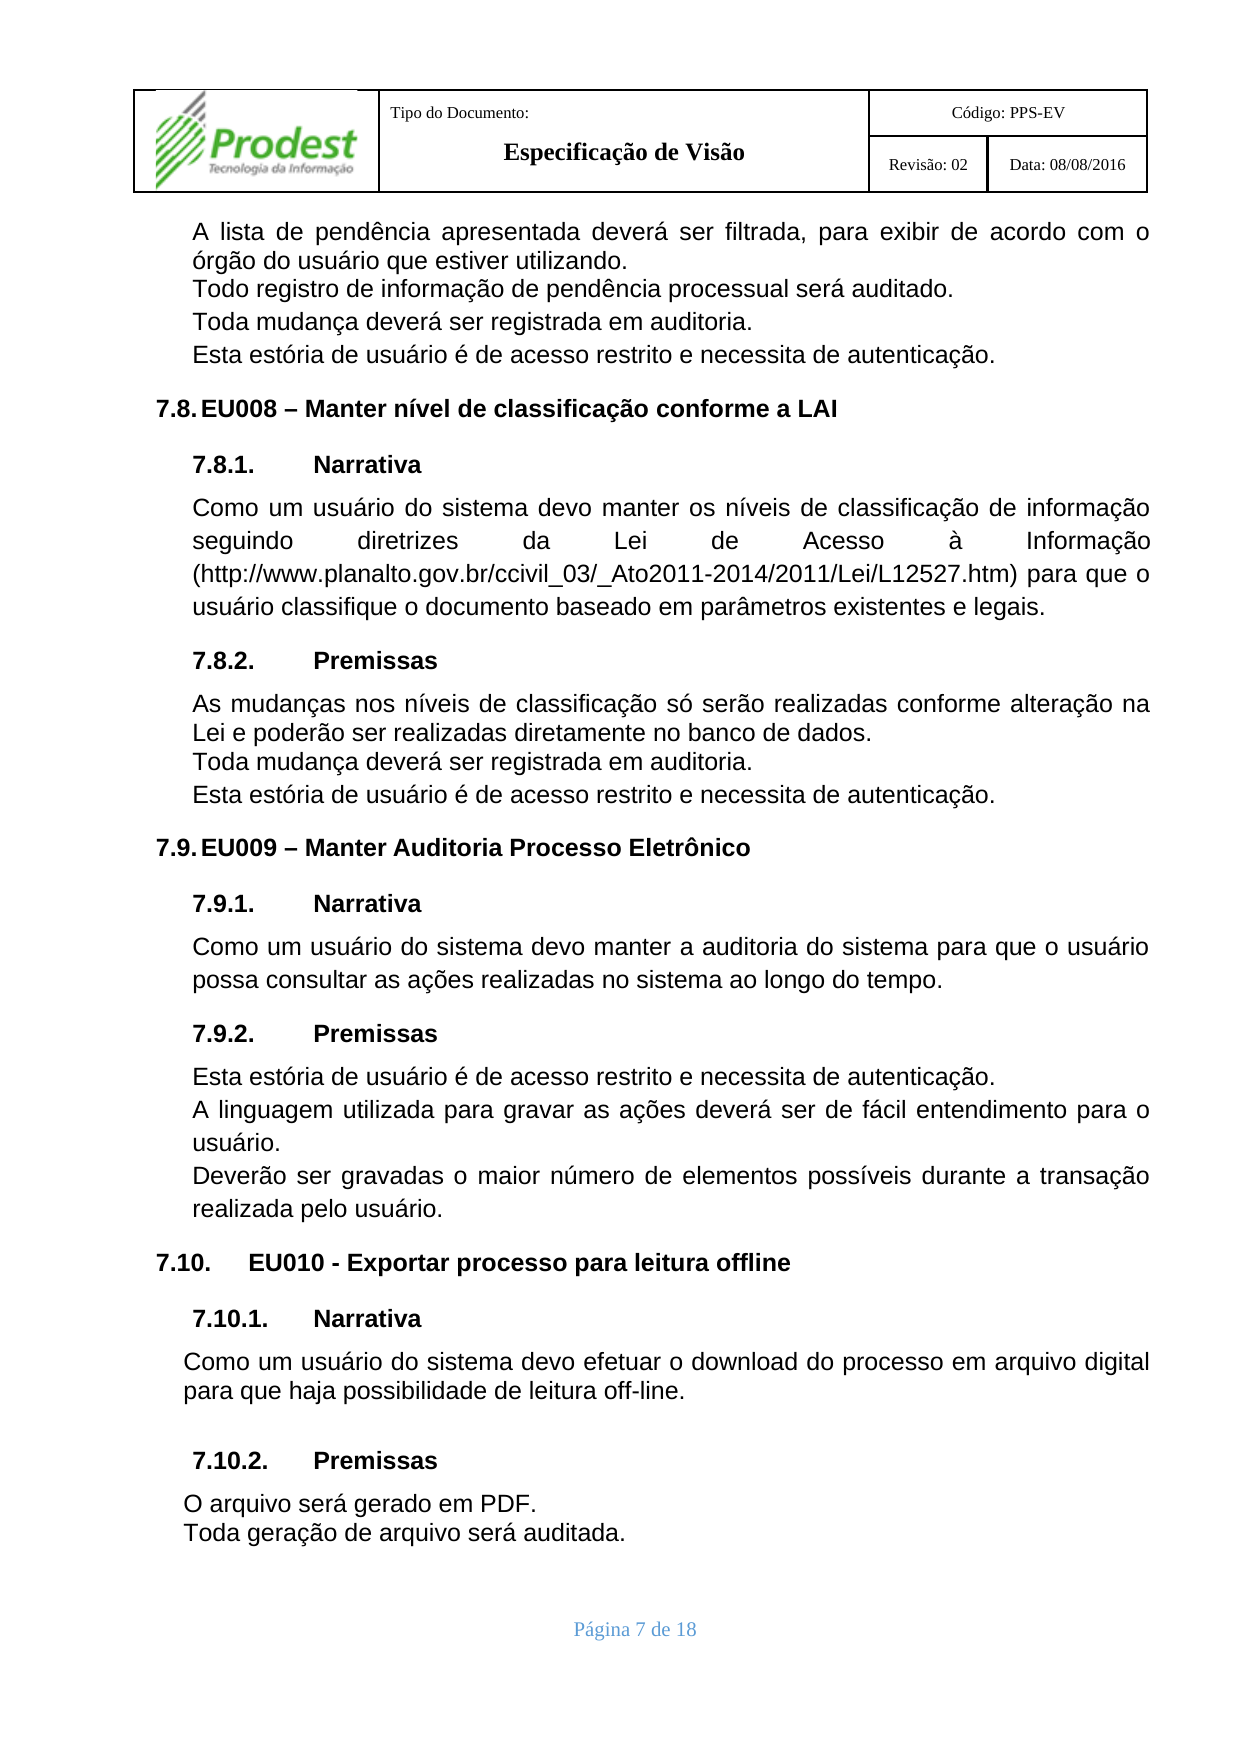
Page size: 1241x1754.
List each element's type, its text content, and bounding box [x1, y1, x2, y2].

subtitle Premissas [192, 1019, 1152, 1048]
list Esta estória de usuário é de acesso restrito e necessita de autenticação. [192, 340, 1152, 369]
text O arquivo será gerado em PDF. [183, 1489, 1152, 1517]
subtitle Premissas [192, 646, 1152, 675]
list Todo registro de informação de pendência processual será auditado. [192, 274, 1152, 303]
text Toda geração de arquivo será auditada. [183, 1517, 1152, 1546]
list Esta estória de usuário é de acesso restrito e necessita de autenticação. [192, 779, 1152, 808]
subtitle Premissas [192, 1446, 1152, 1474]
text As mudanças nos níveis de classificação só serão realizadas conforme alteração na Lei e poderão ser realizadas diretamente no banco de dados. [192, 689, 1152, 747]
list Deverão ser gravadas o maior número de elementos possíveis durante a transação realizada pelo usuário. [192, 1161, 1152, 1223]
list Toda mudança deverá ser registrada em auditoria. [192, 307, 1152, 336]
list Como um usuário do sistema devo manter a auditoria do sistema para que o usuário possa consultar as ações realizadas no sistema ao longo do tempo. [192, 932, 1152, 994]
list Como um usuário do sistema devo manter os níveis de classificação de informação seguindo diretrizes da Lei de Acesso à Informação (http://www.planalto.gov.br/ccivil_03/_Ato2011-2014/2011/Lei/L12527.htm) para que o usuário classifique o documento baseado em parâmetros existentes e legais. [192, 493, 1152, 621]
text Como um usuário do sistema devo efetuar o download do processo em arquivo digital para que haja possibilidade de leitura off-line. [183, 1347, 1152, 1404]
picture [155, 90, 358, 191]
subtitle EU008 – Manter nível de classificação conforme a LAI [156, 394, 1152, 423]
subtitle EU009 – Manter Auditoria Processo Eletrônico [156, 833, 1152, 862]
subtitle Narrativa [192, 1304, 1152, 1332]
list Toda mudança deverá ser registrada em auditoria. [192, 747, 1152, 775]
list A linguagem utilizada para gravar as ações deverá ser de fácil entendimento para o usuário. [192, 1095, 1152, 1157]
subtitle EU010 - Exportar processo para leitura offline [156, 1248, 1152, 1277]
subtitle Narrativa [192, 450, 1152, 479]
list Esta estória de usuário é de acesso restrito e necessita de autenticação. [192, 1062, 1152, 1091]
text A lista de pendência apresentada deverá ser filtrada, para exibir de acordo com o órgão do usuário que estiver utilizando. [192, 217, 1152, 274]
subtitle Narrativa [192, 889, 1152, 918]
